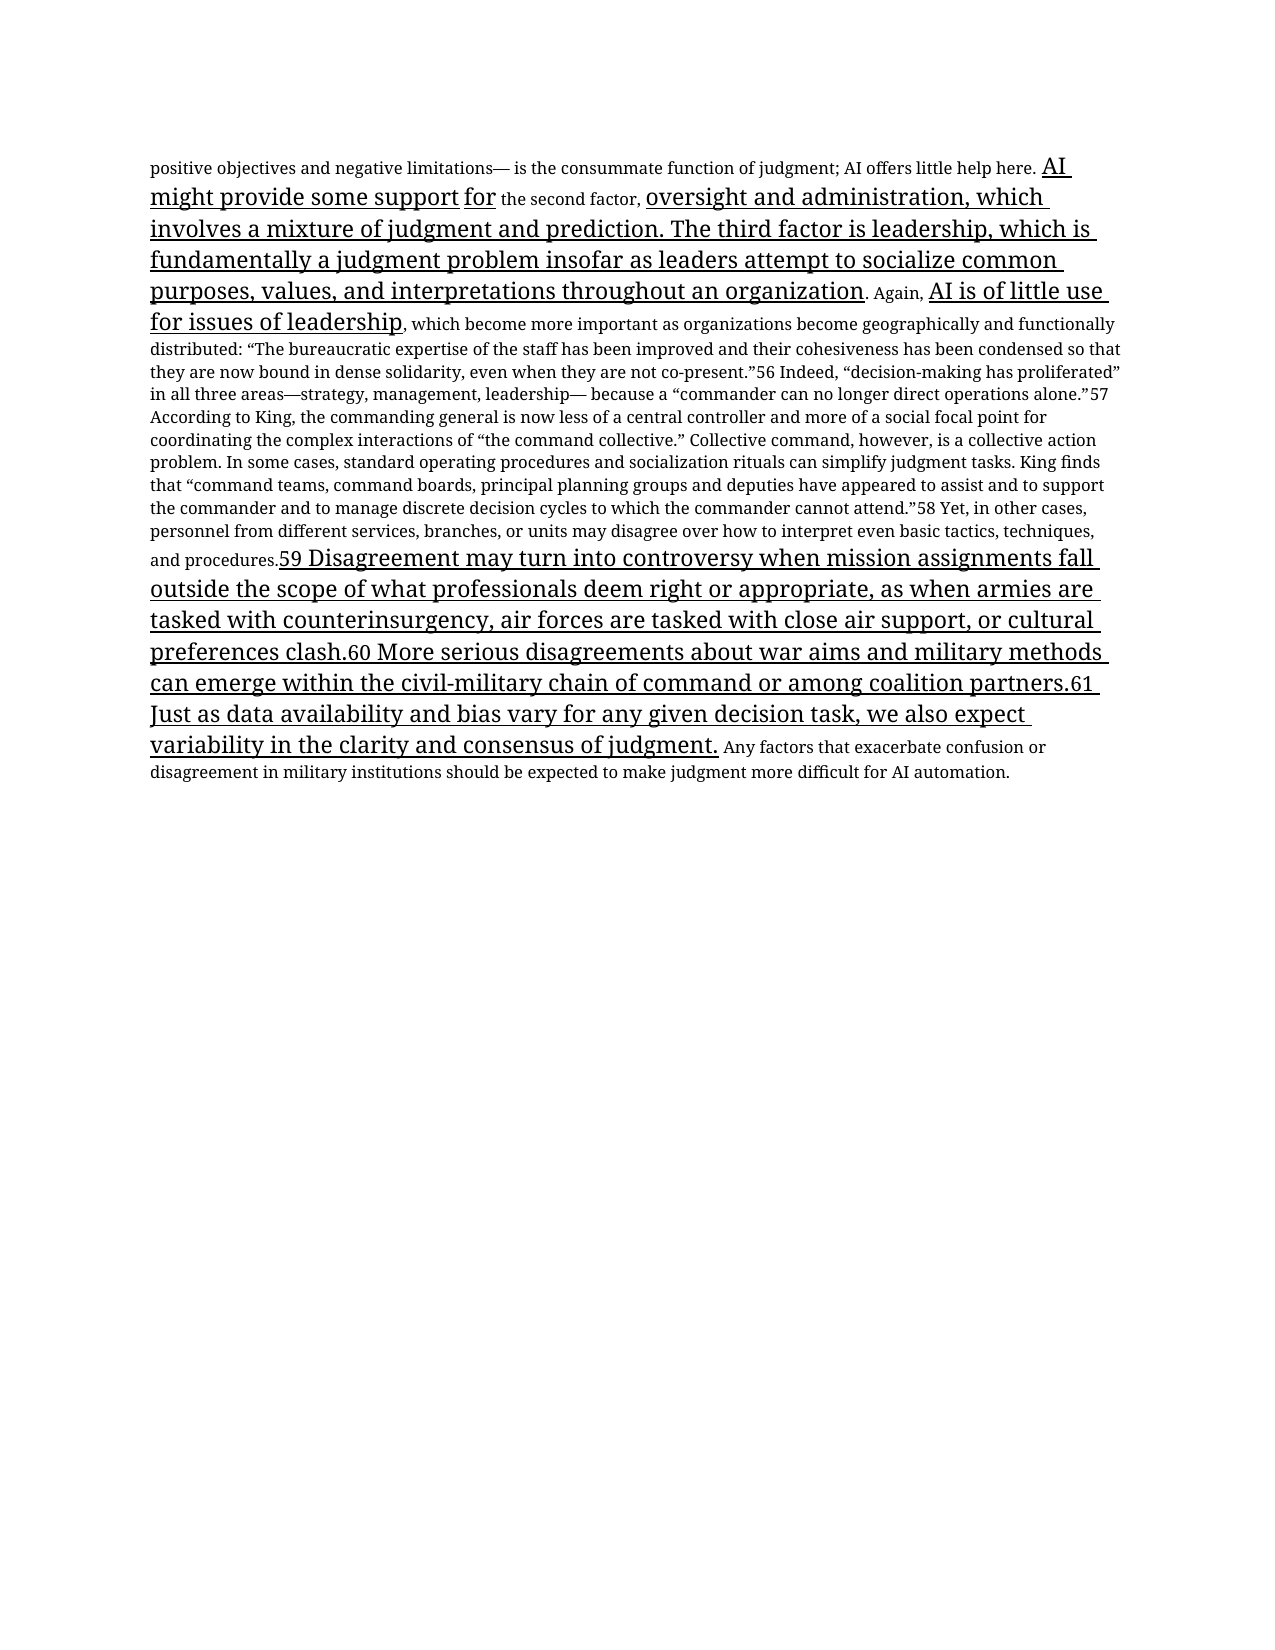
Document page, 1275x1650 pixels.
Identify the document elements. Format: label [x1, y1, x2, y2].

text [150, 150, 1125, 783]
